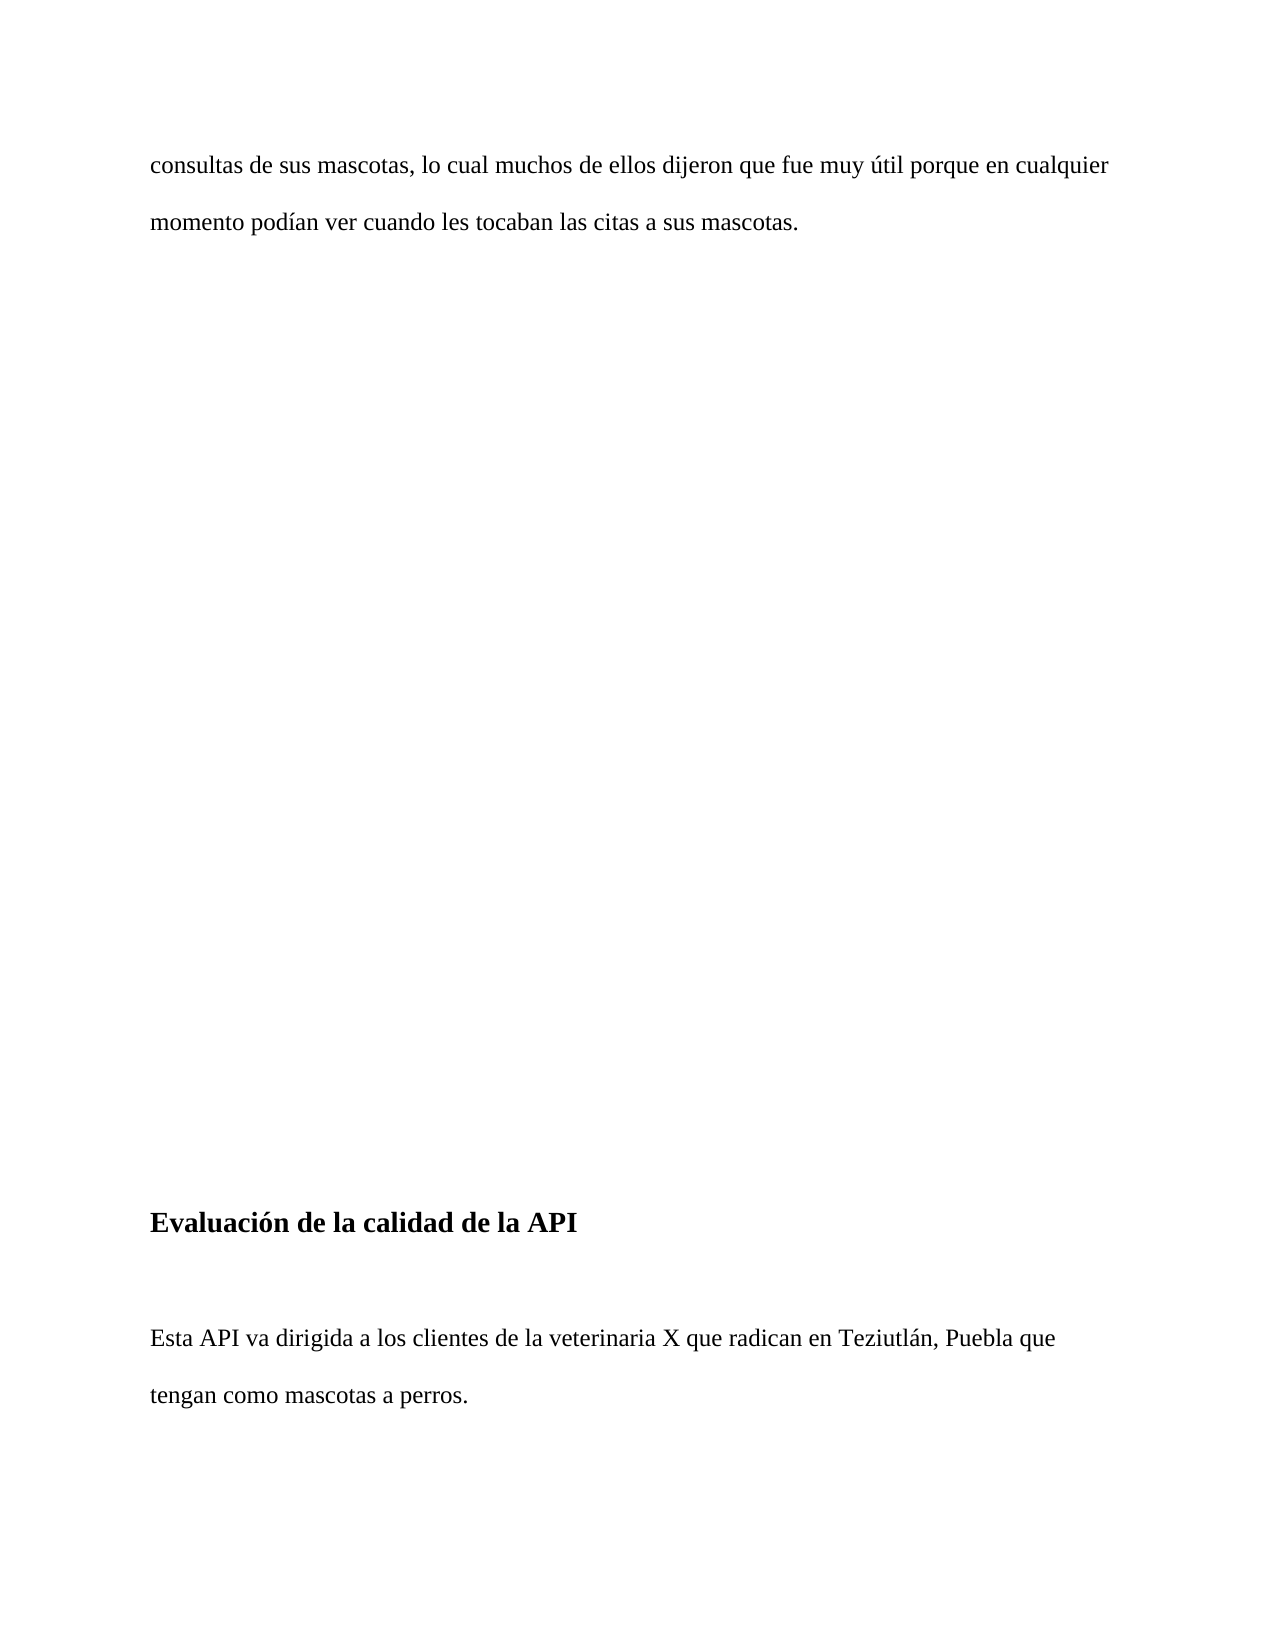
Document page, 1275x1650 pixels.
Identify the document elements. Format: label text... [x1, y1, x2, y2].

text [150, 150, 1125, 236]
text Evaluación de la calidad de la API [150, 1206, 1125, 1239]
text Esta API va dirigida a los clientes de la veterinaria X que radican en Teziutlán, Puebla que tengan como mascotas a perros. [150, 1323, 1125, 1409]
